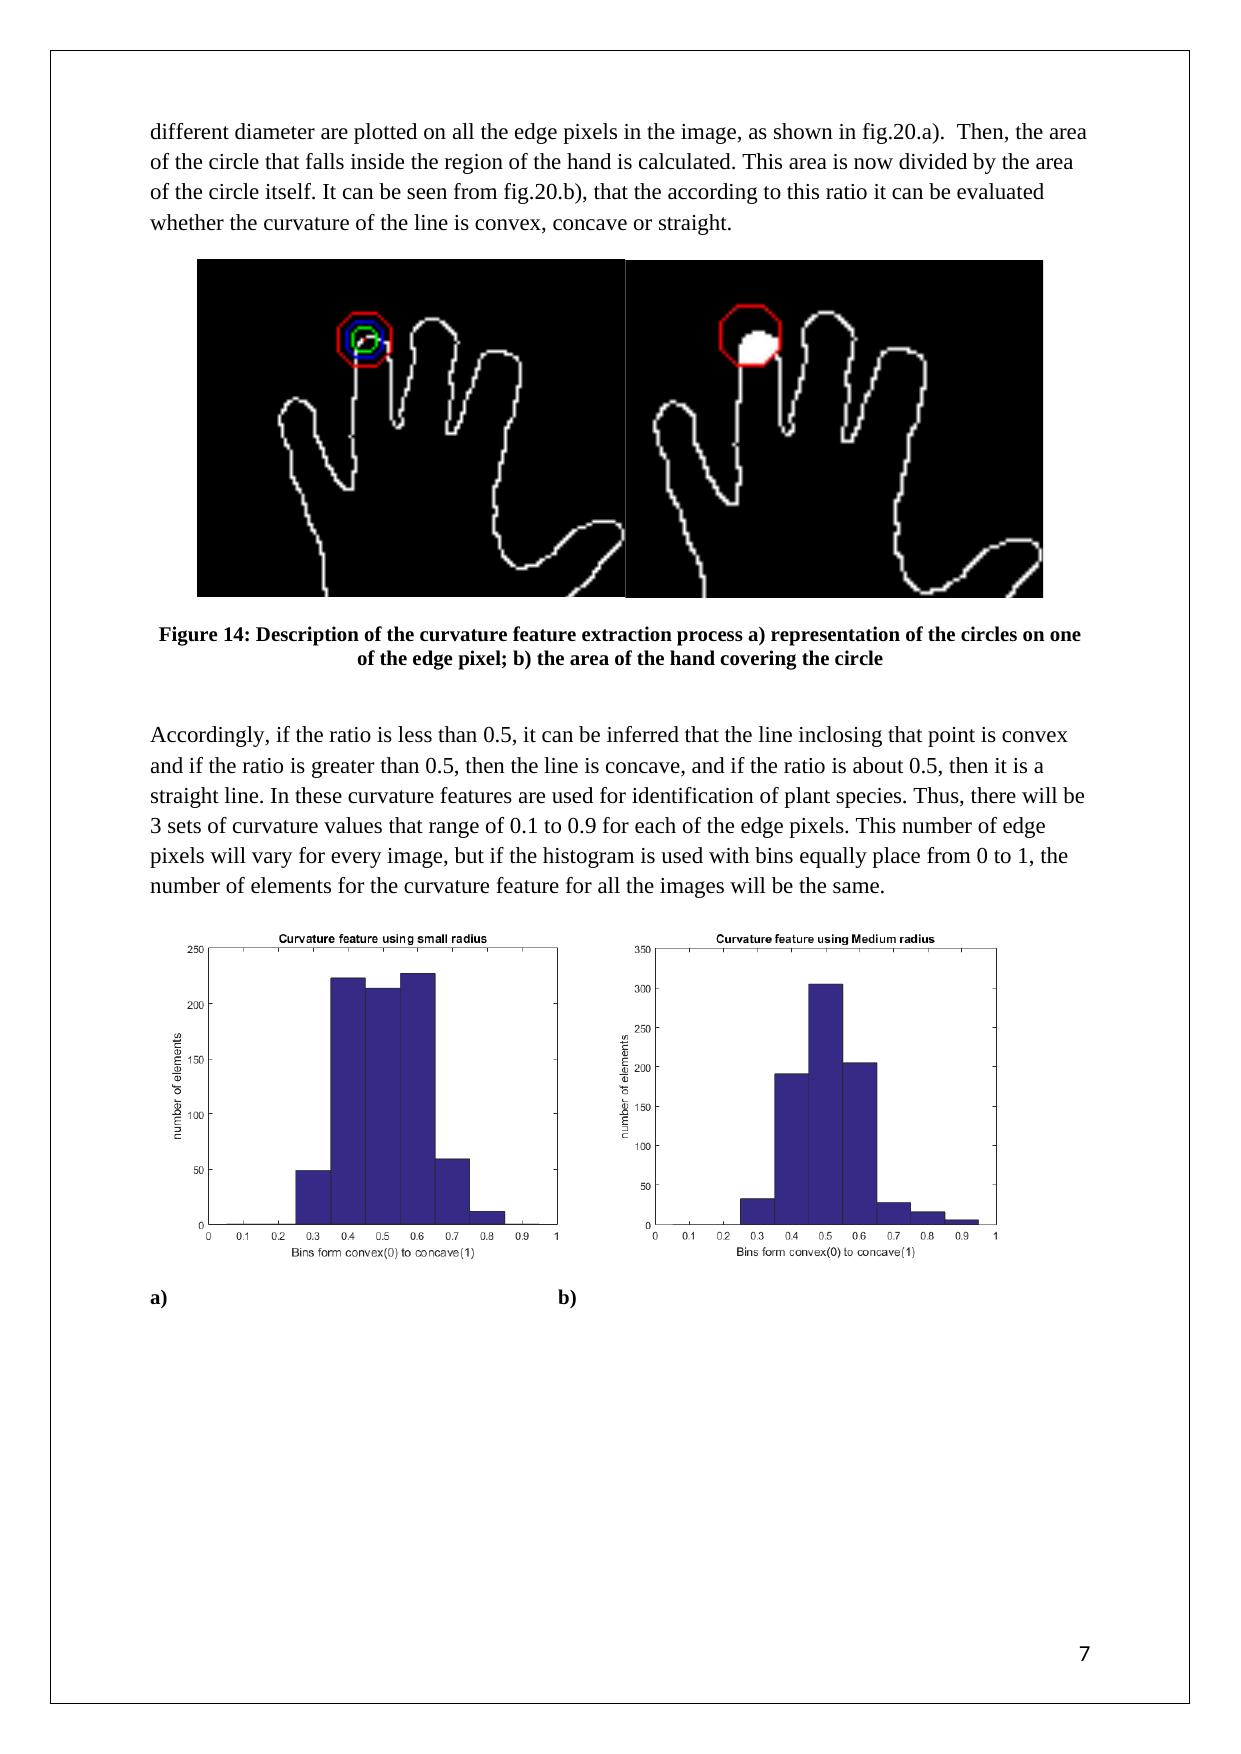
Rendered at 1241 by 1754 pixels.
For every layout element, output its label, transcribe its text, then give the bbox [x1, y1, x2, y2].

list a) b) [150, 1285, 1090, 1309]
text Figure 14: Description of the curvature feature extraction process a) representation of the circles on one of the edge pixel; b) the area of the hand covering the circle [150, 622, 1090, 670]
picture [197, 259, 1044, 598]
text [150, 118, 1090, 235]
text Accordingly, if the ratio is less than 0.5, it can be inferred that the line inclosing that point is convex and if the ratio is greater than 0.5, then the line is concave, and if the ratio is about 0.5, then it is a straight line. In these curvature features are used for identification of plant species. Thus, there will be 3 sets of curvature values that range of 0.1 to 0.9 for each of the edge pixels. This number of edge pixels will vary for every image, but if the histogram is used with bins equally place from 0 to 1, the number of elements for the curvature feature for all the images will be the same. [150, 721, 1090, 899]
picture [150, 923, 1037, 1261]
